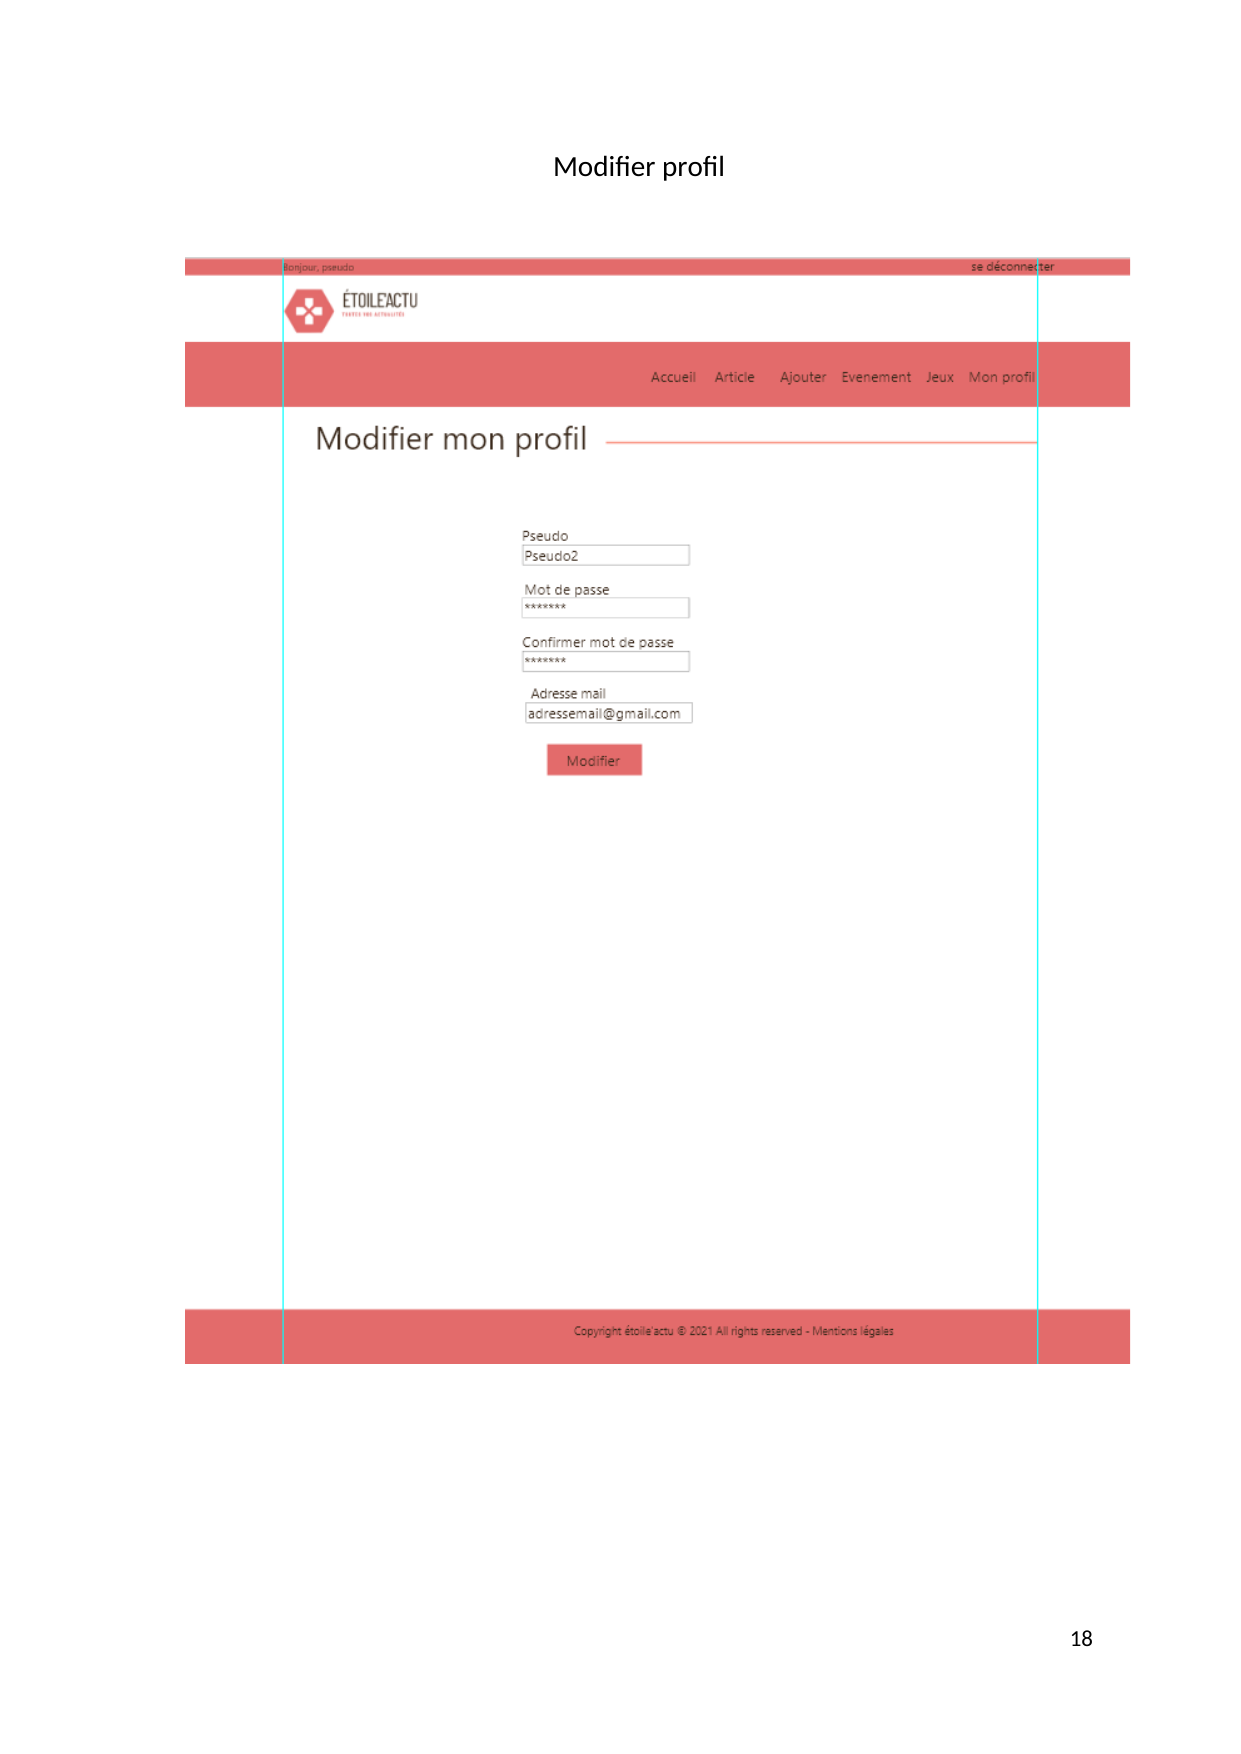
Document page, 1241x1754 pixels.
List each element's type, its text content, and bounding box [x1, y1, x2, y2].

text Modifier profil [185, 148, 1093, 183]
picture [185, 257, 1130, 1364]
